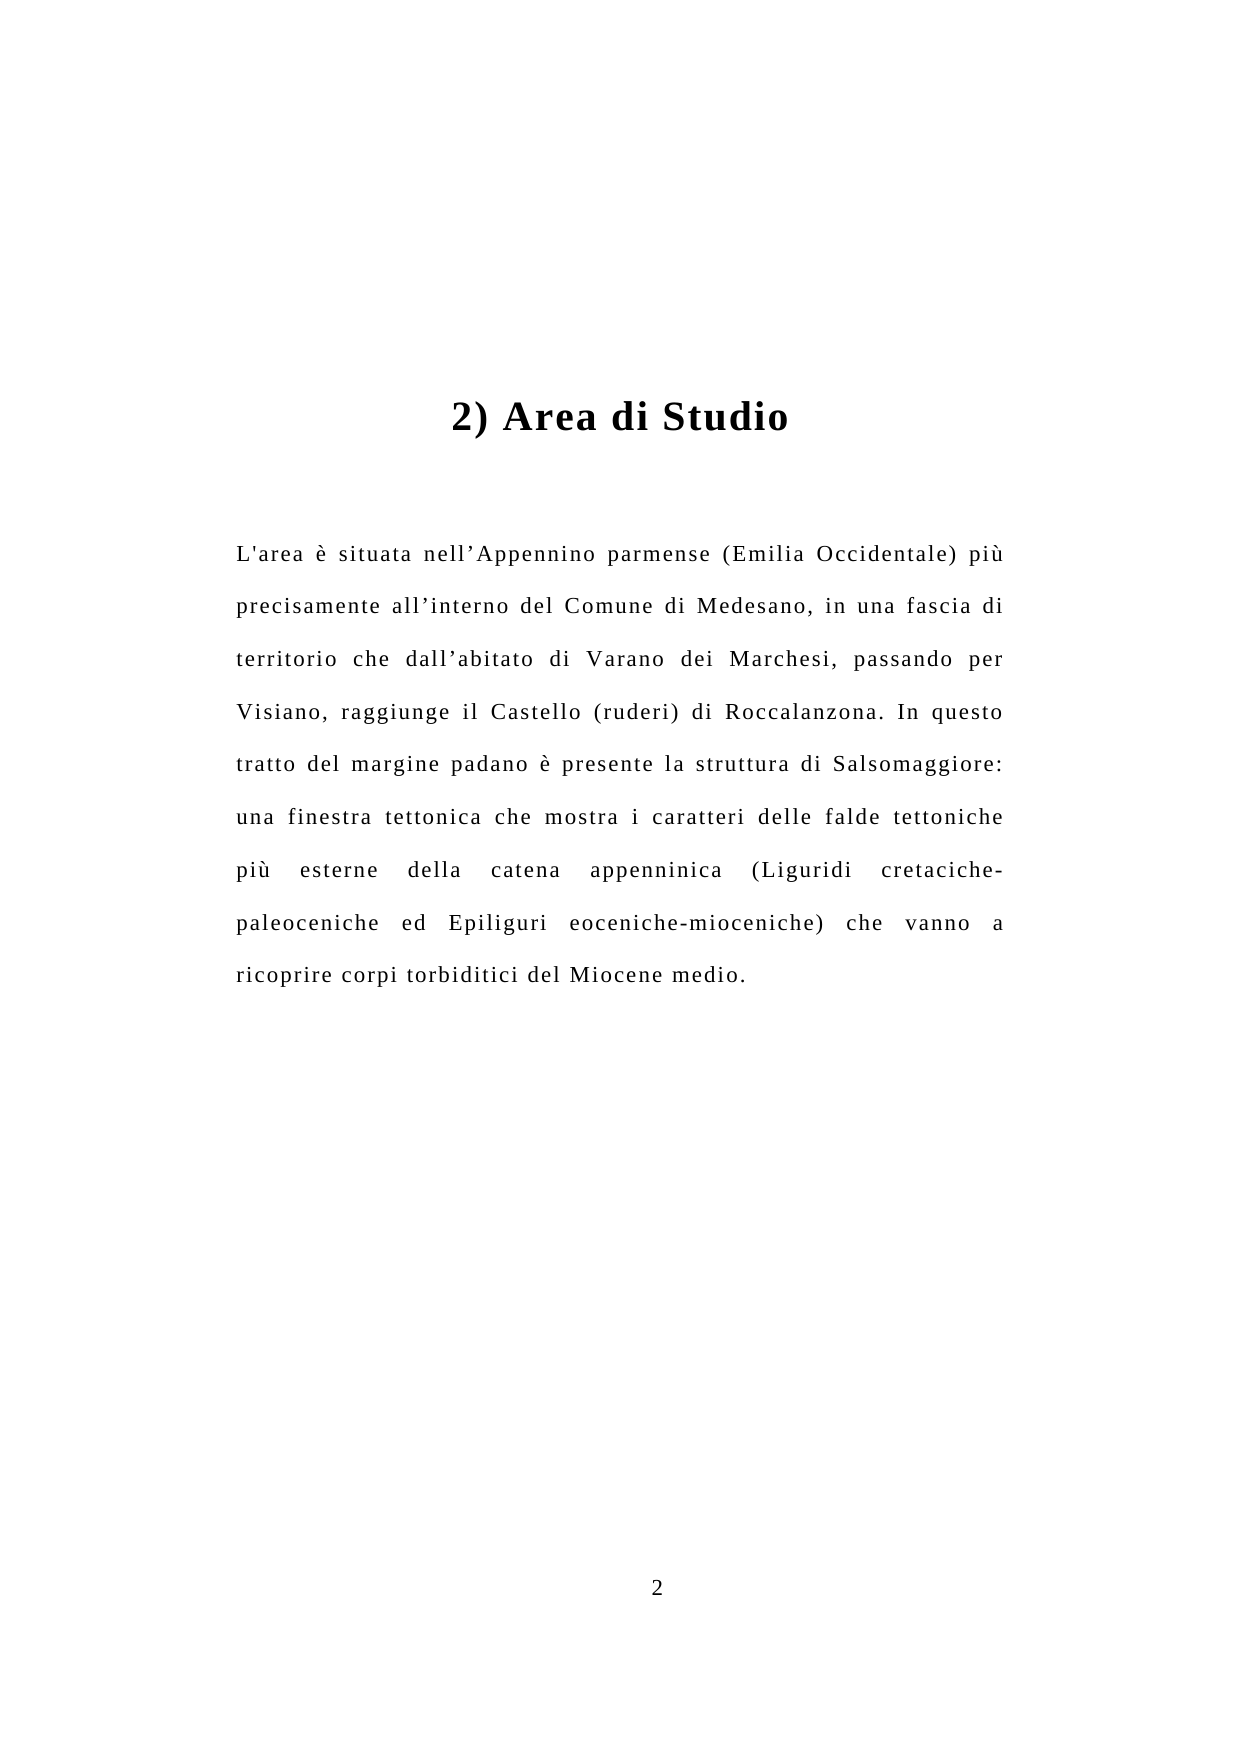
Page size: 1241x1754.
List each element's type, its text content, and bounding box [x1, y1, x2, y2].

text 2) Area di Studio [236, 391, 1004, 439]
text L'area è situata nell’Appennino parmense (Emilia Occidentale) più precisamente all’interno del Comune di Medesano, in una fascia di territorio che dall’abitato di Varano dei Marchesi, passando per Visiano, raggiunge il Castello (ruderi) di Roccalanzona. In questo tratto del margine padano è presente la struttura di Salsomaggiore: una finestra tettonica che mostra i caratteri delle falde tettoniche più esterne della catena appenninica (Liguridi cretaciche-paleoceniche ed Epiliguri eoceniche-mioceniche) che vanno a ricoprire corpi torbiditici del Miocene medio. [236, 540, 1004, 988]
